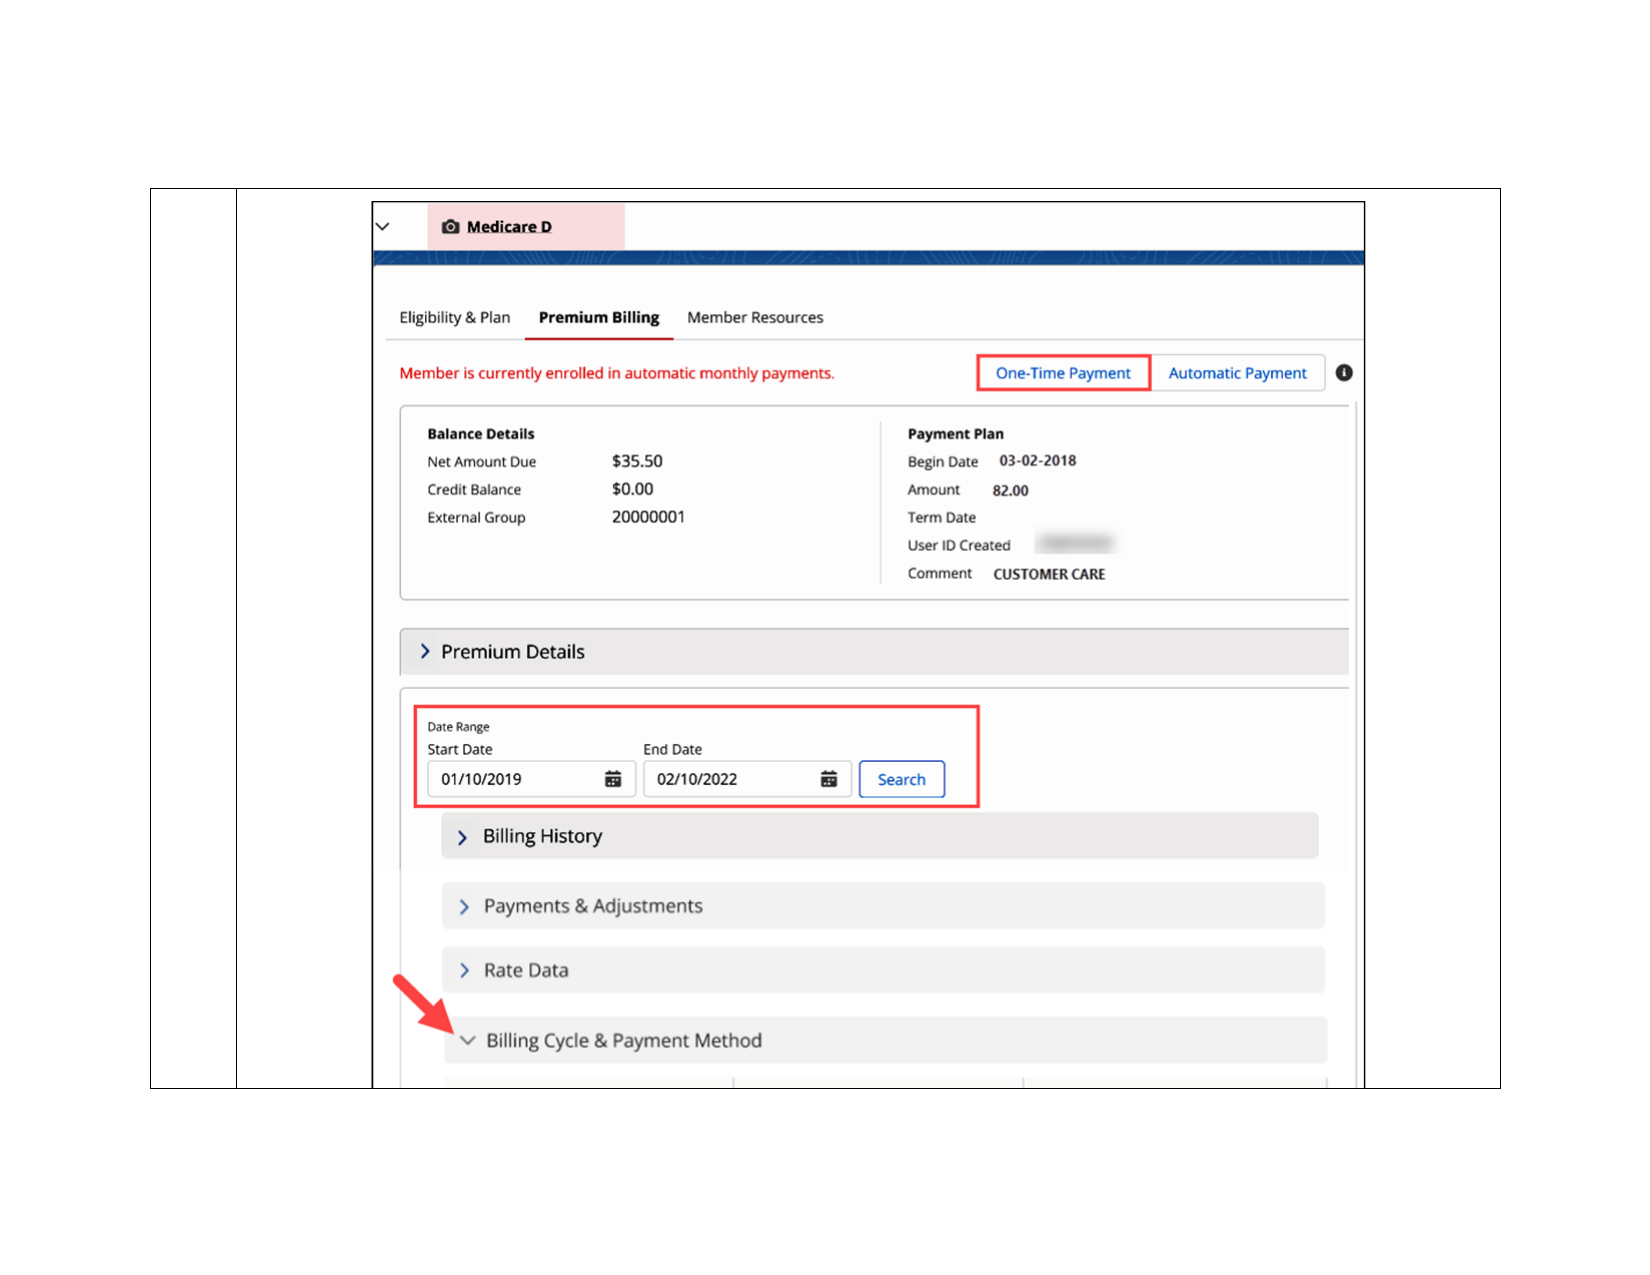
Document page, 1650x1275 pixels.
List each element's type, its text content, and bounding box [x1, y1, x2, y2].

table_cell 2 [151, 189, 236, 1088]
table_cell After the End Date in the Date Range section is set to one year out, confirm no future Auto Pay is in the Billing Cycle & Payment Method section, and click the One-Time Payment button at the top of the Premium Billing Screen. Result: The user is automatically redirected to the Premium Payments Single-Sign-On (SSO) system. [237, 189, 1500, 1088]
picture [371, 201, 1366, 1088]
